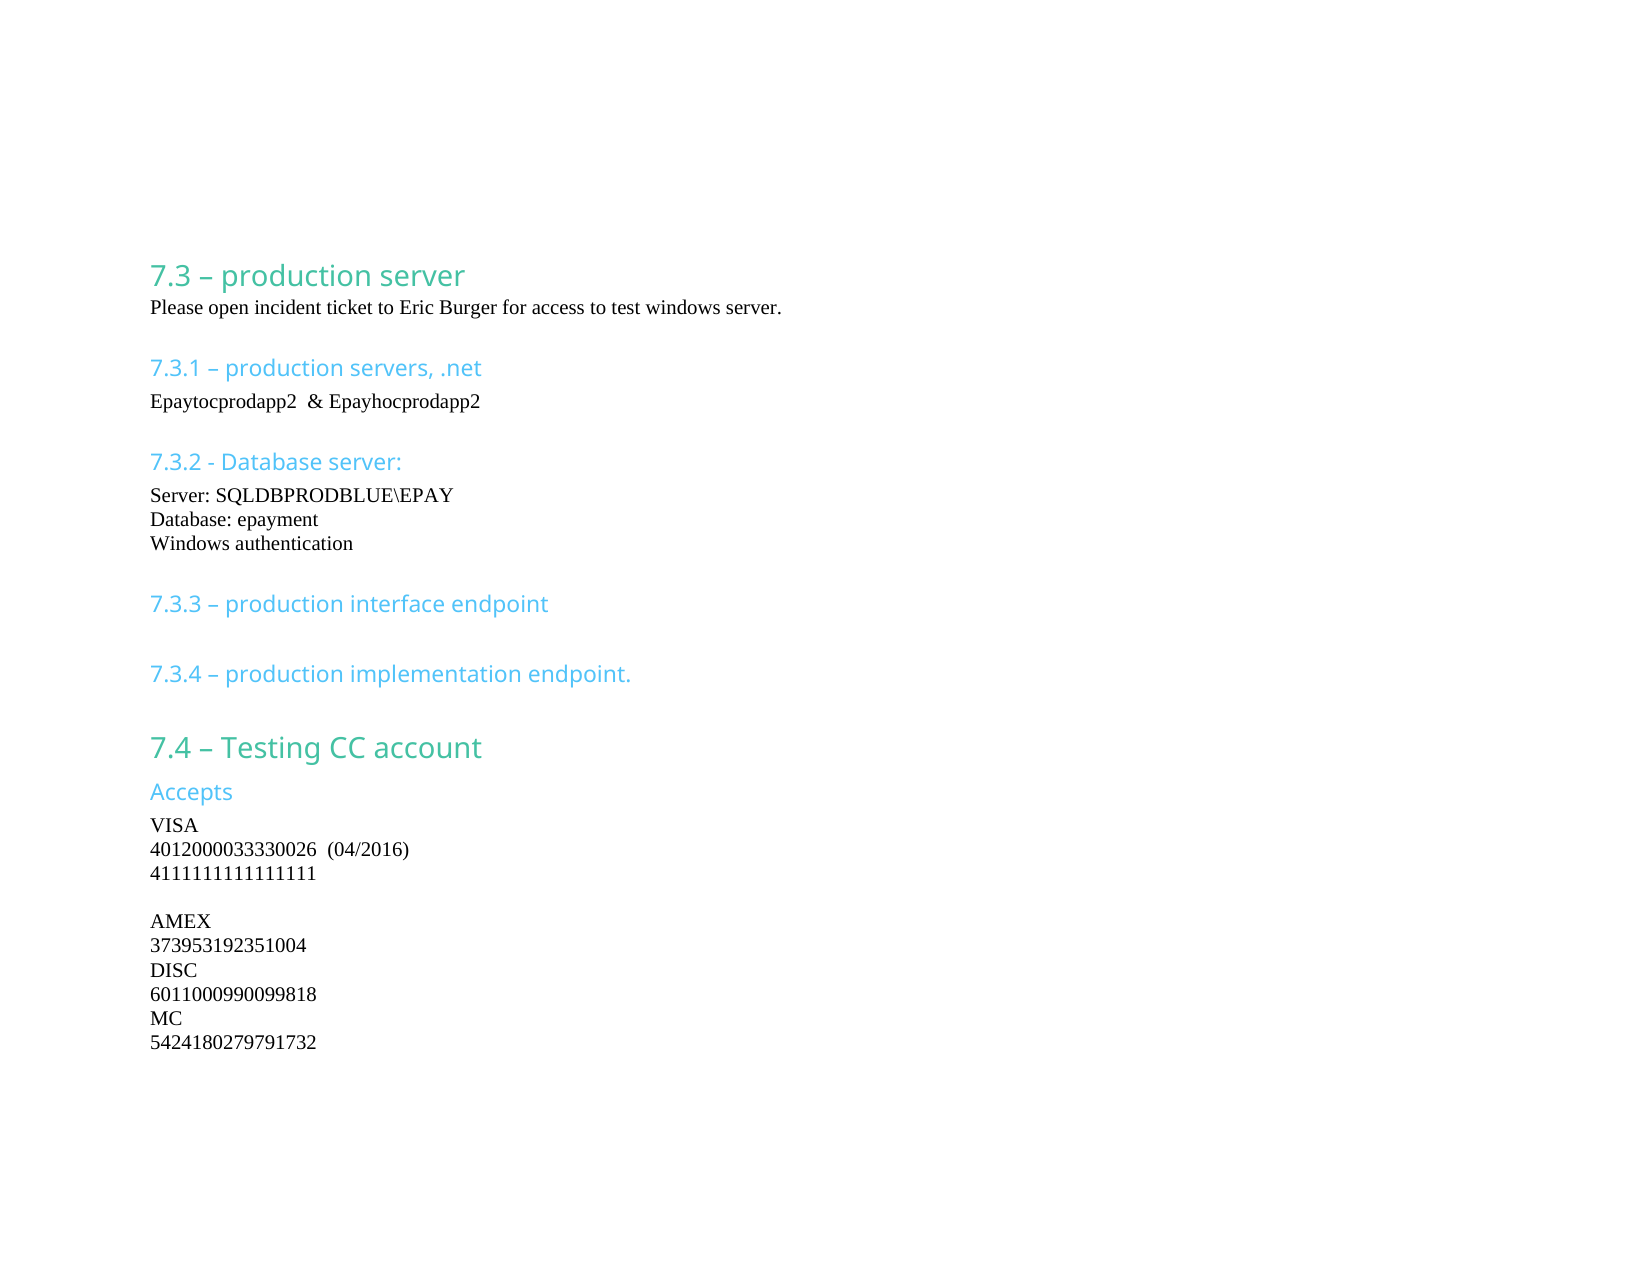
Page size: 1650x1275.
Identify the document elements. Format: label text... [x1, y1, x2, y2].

text Database: epayment [150, 507, 1500, 531]
text MC [150, 1006, 1500, 1030]
subtitle 7.3 – production server [150, 256, 1500, 295]
subtitle 7.4 – Testing CC account [150, 728, 1500, 767]
text 4012000033330026 (04/2016) [150, 837, 1500, 861]
text AMEX [150, 909, 1500, 933]
text VISA [150, 813, 1500, 837]
text 4111111111111111 [150, 861, 1500, 885]
text 5424180279791732 [150, 1030, 1500, 1054]
subtitle 7.3.2 - Database server: [150, 446, 1500, 477]
text Epaytocprodapp2 & Epayhocprodapp2 [150, 389, 1500, 413]
text Server: SQLDBPRODBLUE\EPAY [150, 483, 1500, 507]
subtitle 7.3.4 – production implementation endpoint. [150, 658, 1500, 689]
subtitle Accepts [150, 776, 1500, 807]
subtitle 7.3.1 – production servers, .net [150, 352, 1500, 383]
text 373953192351004 [150, 933, 1500, 957]
text 6011000990099818 [150, 982, 1500, 1006]
subtitle 7.3.3 – production interface endpoint [150, 588, 1500, 619]
text Please open incident ticket to Eric Burger for access to test windows server. [150, 295, 1500, 319]
text Windows authentication [150, 531, 1500, 555]
text DISC [150, 957, 1500, 982]
